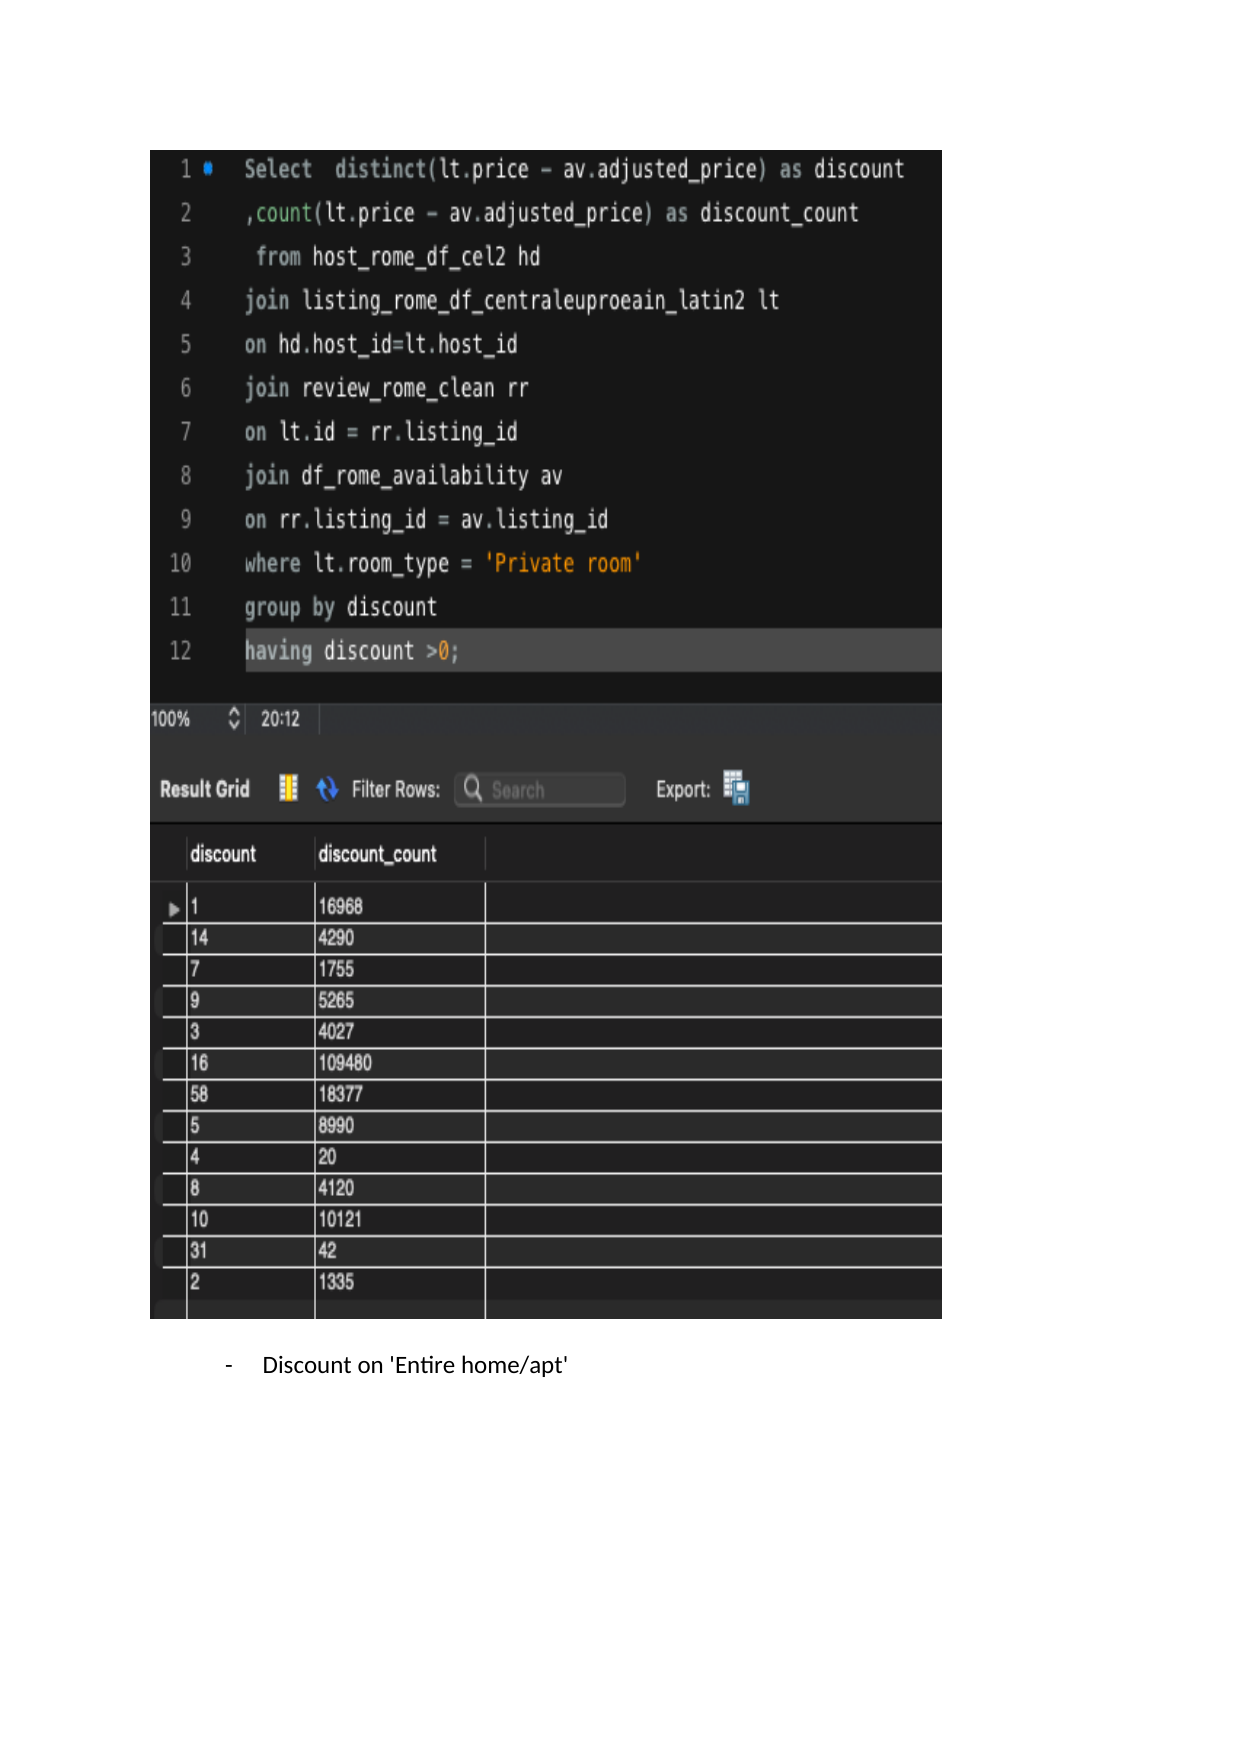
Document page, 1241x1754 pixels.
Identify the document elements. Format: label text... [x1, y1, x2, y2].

list Discount on 'Entire home/apt' [225, 1349, 1090, 1380]
picture [150, 150, 942, 1319]
